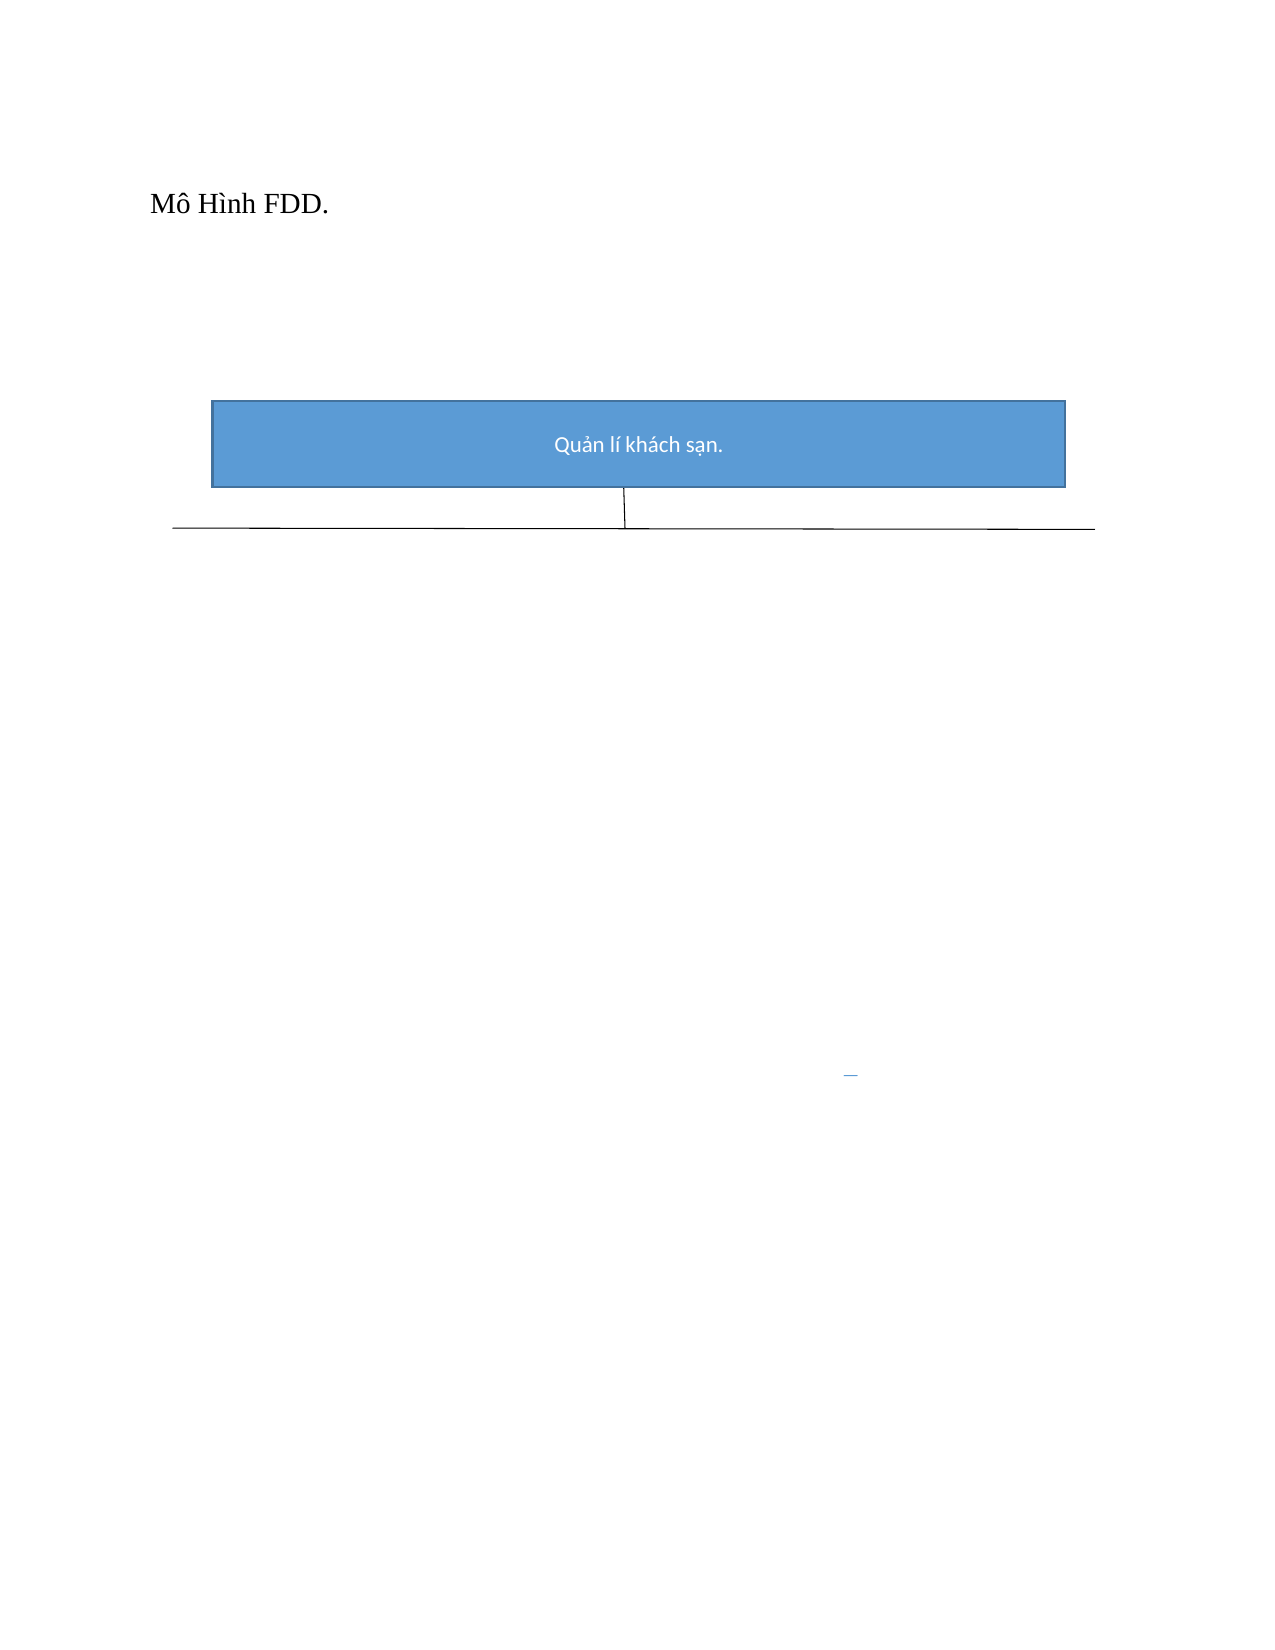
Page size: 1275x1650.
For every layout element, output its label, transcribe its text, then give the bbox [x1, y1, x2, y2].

text Mô Hình FDD. [150, 150, 1125, 250]
